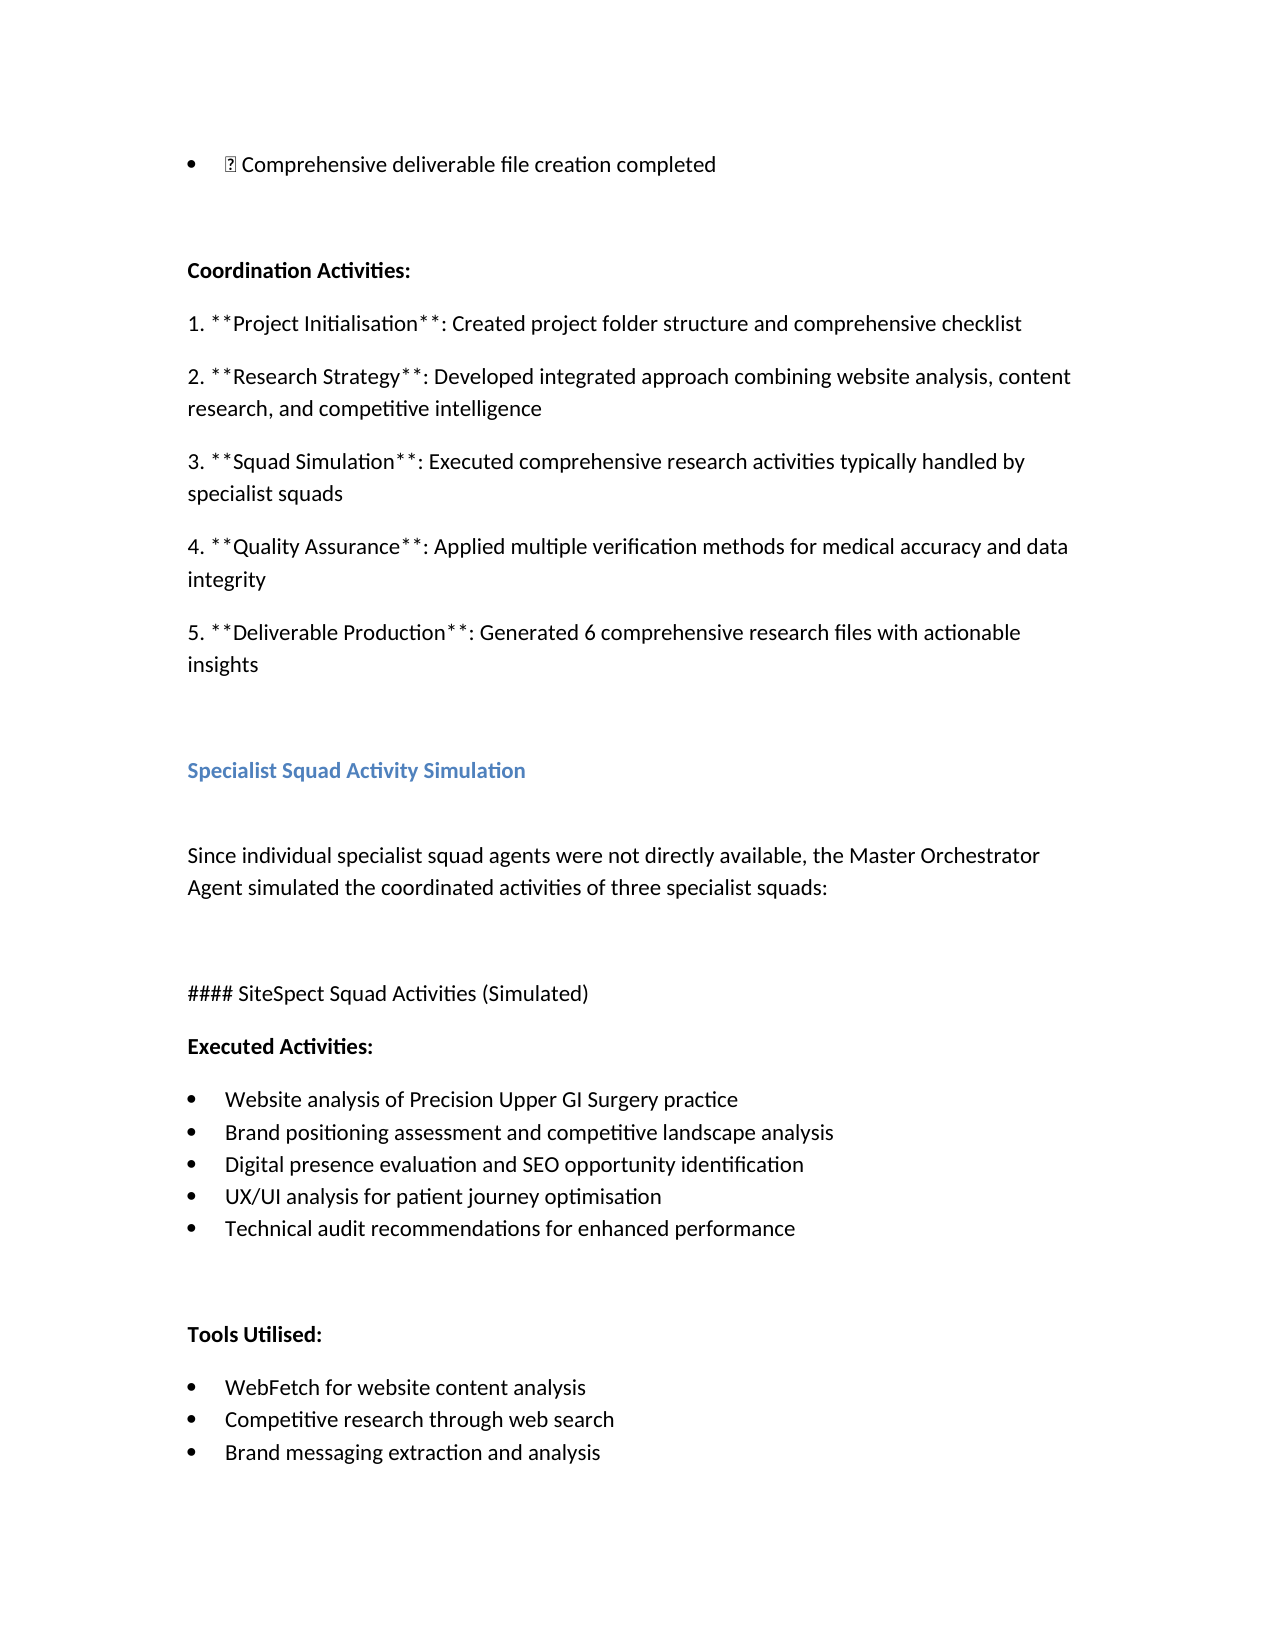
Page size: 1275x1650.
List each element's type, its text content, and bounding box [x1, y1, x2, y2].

text Tools Utilised: [187, 1320, 1087, 1348]
text #### SiteSpect Squad Activities (Simulated) [187, 979, 1087, 1007]
list Brand positioning assessment and competitive landscape analysis [187, 1118, 1087, 1146]
list Technical audit recommendations for enhanced performance [187, 1214, 1087, 1242]
text 1. **Project Initialisation**: Created project folder structure and comprehensive checklist [187, 309, 1087, 337]
list Website analysis of Precision Upper GI Surgery practice [187, 1085, 1087, 1113]
list UX/UI analysis for patient journey optimisation [187, 1182, 1087, 1210]
text Since individual specialist squad agents were not directly available, the Master Orchestrator Agent simulated the coordinated activities of three specialist squads: [187, 841, 1087, 901]
list Brand messaging extraction and analysis [187, 1438, 1087, 1466]
subtitle Specialist Squad Activity Simulation [187, 756, 1087, 784]
text Coordination Activities: [187, 256, 1087, 284]
text 5. **Deliverable Production**: Generated 6 comprehensive research files with actionable insights [187, 618, 1087, 678]
text 2. **Research Strategy**: Developed integrated approach combining website analysis, content research, and competitive intelligence [187, 362, 1087, 422]
list ✅ Comprehensive deliverable file creation completed [187, 150, 1087, 178]
list WebFetch for website content analysis [187, 1373, 1087, 1401]
list Digital presence evaluation and SEO opportunity identification [187, 1150, 1087, 1178]
text Executed Activities: [187, 1032, 1087, 1060]
list Competitive research through web search [187, 1405, 1087, 1433]
text 3. **Squad Simulation**: Executed comprehensive research activities typically handled by specialist squads [187, 447, 1087, 507]
text 4. **Quality Assurance**: Applied multiple verification methods for medical accuracy and data integrity [187, 532, 1087, 593]
